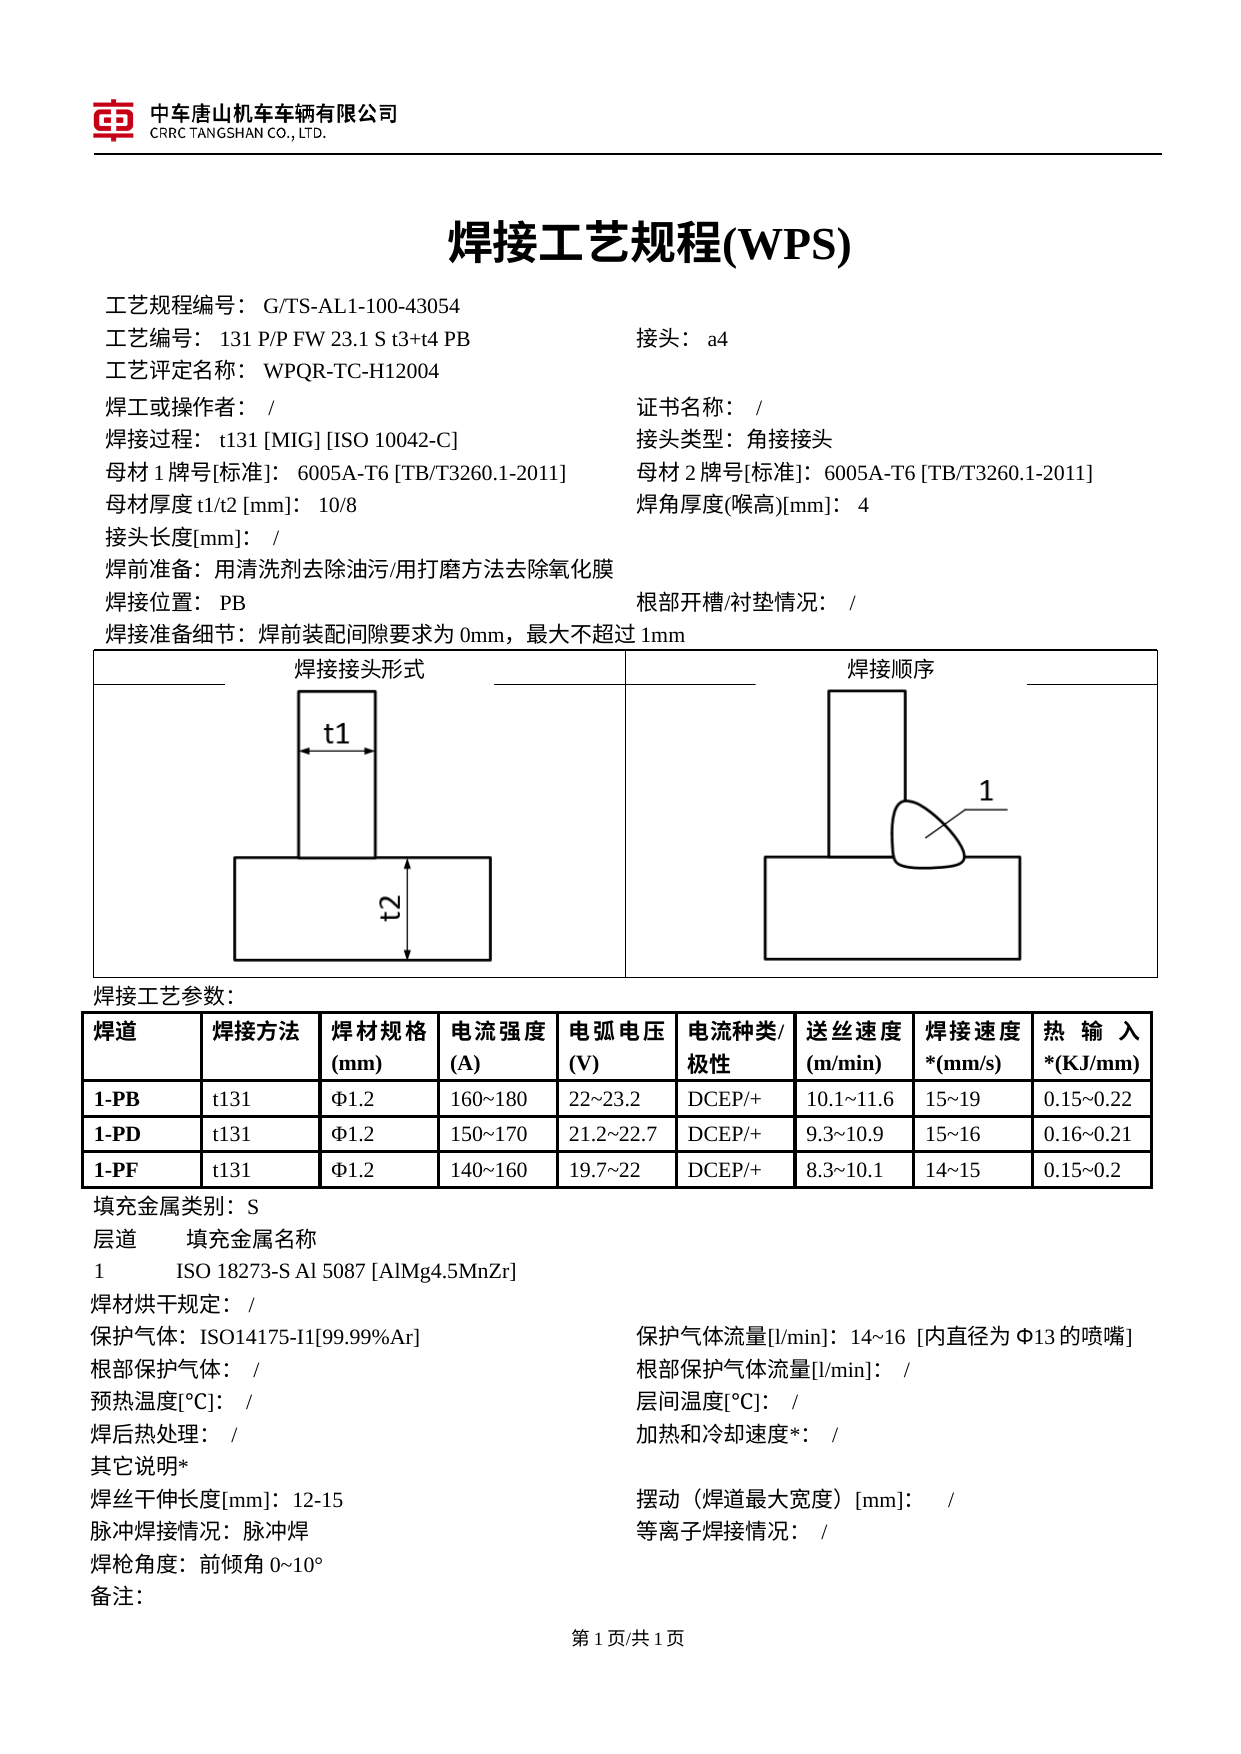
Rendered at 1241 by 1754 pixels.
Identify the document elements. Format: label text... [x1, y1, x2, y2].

table_cell 1-PB [84, 1082, 200, 1114]
table_header 焊接顺序 [626, 651, 1157, 684]
table_cell 预热温度[℃]： / [79, 1384, 625, 1416]
table_cell 0.15~0.2 [1034, 1153, 1150, 1186]
table_header 电流强度(A) [440, 1014, 556, 1079]
table_cell t131 [203, 1082, 318, 1114]
table_cell 母材1牌号[标准]： 6005A-T6 [TB/T3260.1-2011] [94, 454, 625, 487]
table_cell DCEP/+ [678, 1118, 793, 1150]
table_cell 等离子焊接情况： / [625, 1514, 1156, 1546]
table_cell 22~23.2 [559, 1082, 675, 1114]
table_cell 19.7~22 [559, 1153, 675, 1186]
table_cell 焊接准备细节：焊前装配间隙要求为0mm，最大不超过1mm [94, 617, 1157, 649]
table_header 焊材规格(mm) [322, 1014, 437, 1079]
table_header 焊接接头形式 [94, 651, 625, 684]
table_cell 1-PF [84, 1153, 200, 1186]
table_cell 8.3~10.1 [797, 1153, 912, 1186]
table_header 送丝速度(m/min) [797, 1014, 912, 1079]
table_cell 10.1~11.6 [797, 1082, 912, 1114]
table_cell 证书名称： / [625, 389, 1157, 422]
table_cell 160~180 [440, 1082, 556, 1114]
table_cell 保护气体流量[l/min]：14~16 [内直径为Φ13的喷嘴] [625, 1319, 1156, 1351]
table_cell 接头长度[mm]： / [94, 519, 1157, 552]
table_cell 摆动（焊道最大宽度）[mm]： / [625, 1481, 1156, 1514]
table_cell t131 [203, 1153, 318, 1186]
table_cell 140~160 [440, 1153, 556, 1186]
table_cell 保护气体：ISO14175-I1[99.99%Ar] [79, 1319, 625, 1351]
table_cell 0.15~0.22 [1034, 1082, 1150, 1114]
text 1 ISO 18273-S Al 5087 [AlMg4.5MnZr] [94, 1254, 1162, 1286]
table_cell [626, 685, 1157, 977]
table_cell 焊前准备：用清洗剂去除油污/用打磨方法去除氧化膜 [94, 552, 1157, 584]
table_header 电弧电压(V) [559, 1014, 675, 1079]
text 填充金属类别：S [94, 1189, 1162, 1221]
text 层道 填充金属名称 [94, 1221, 1162, 1254]
table_cell 母材2牌号[标准]：6005A-T6 [TB/T3260.1-2011] [625, 454, 1157, 487]
picture [225, 684, 495, 966]
table_cell 层间温度[℃]： / [625, 1384, 1156, 1416]
table_cell 1-PD [84, 1118, 200, 1150]
table_cell t131 [203, 1118, 318, 1150]
table_cell 焊丝干伸长度[mm]：12-15 [79, 1481, 625, 1514]
table_cell 备注： [79, 1579, 1156, 1611]
text 焊接工艺参数： [94, 978, 1162, 1011]
table_cell 根部开槽/衬垫情况： / [625, 584, 1157, 617]
table_cell DCEP/+ [678, 1082, 793, 1114]
table_cell 焊后热处理： / [79, 1416, 625, 1449]
table_cell 15~16 [915, 1118, 1031, 1150]
table_cell 脉冲焊接情况：脉冲焊 [79, 1514, 625, 1546]
table_cell 焊接位置： PB [94, 584, 625, 617]
table_header 热输入*(KJ/mm) [1034, 1014, 1150, 1079]
table_cell 焊枪角度：前倾角0~10° [79, 1546, 1156, 1579]
table_cell 焊接过程： t131 [MIG] [ISO 10042-C] [94, 422, 625, 454]
table_cell DCEP/+ [678, 1153, 793, 1186]
table_cell 工艺编号： 131 P/P FW 23.1 S t3+t4 PB [94, 320, 625, 353]
table_cell 焊角厚度(喉高)[mm]： 4 [625, 487, 1157, 519]
table_cell Φ1.2 [322, 1118, 437, 1150]
table_cell 15~19 [915, 1082, 1031, 1114]
table_cell 接头： a4 [625, 320, 1157, 353]
table_cell 根部保护气体： / [79, 1351, 625, 1384]
table_cell 工艺评定名称： WPQR-TC-H12004 [94, 353, 1157, 389]
table_header 工艺规程编号： G/TS-AL1-100-43054 [94, 288, 1157, 320]
table_cell 21.2~22.7 [559, 1118, 675, 1150]
table_cell Φ1.2 [322, 1153, 437, 1186]
table_cell 150~170 [440, 1118, 556, 1150]
table_cell 根部保护气体流量[l/min]： / [625, 1351, 1156, 1384]
table_header 焊接方法 [203, 1014, 318, 1079]
table_cell 焊工或操作者： / [94, 389, 625, 422]
picture [755, 684, 1027, 966]
table_header 焊材烘干规定： / [79, 1286, 1156, 1319]
table_cell 14~15 [915, 1153, 1031, 1186]
table_cell 其它说明* [79, 1449, 1156, 1481]
table_cell Φ1.2 [322, 1082, 437, 1114]
table_cell 母材厚度t1/t2 [mm]： 10/8 [94, 487, 625, 519]
table_cell 接头类型：角接接头 [625, 422, 1157, 454]
table_header 焊接速度*(mm/s) [915, 1014, 1031, 1079]
table_cell [94, 685, 625, 977]
table_cell 0.16~0.21 [1034, 1118, 1150, 1150]
text 焊接工艺规程(WPS) [94, 190, 1162, 288]
table_cell 加热和冷却速度*： / [625, 1416, 1156, 1449]
table_header 电流种类/极性 [678, 1014, 793, 1079]
picture [93, 88, 429, 152]
table_header 焊道 [84, 1014, 200, 1079]
table_cell 9.3~10.9 [797, 1118, 912, 1150]
